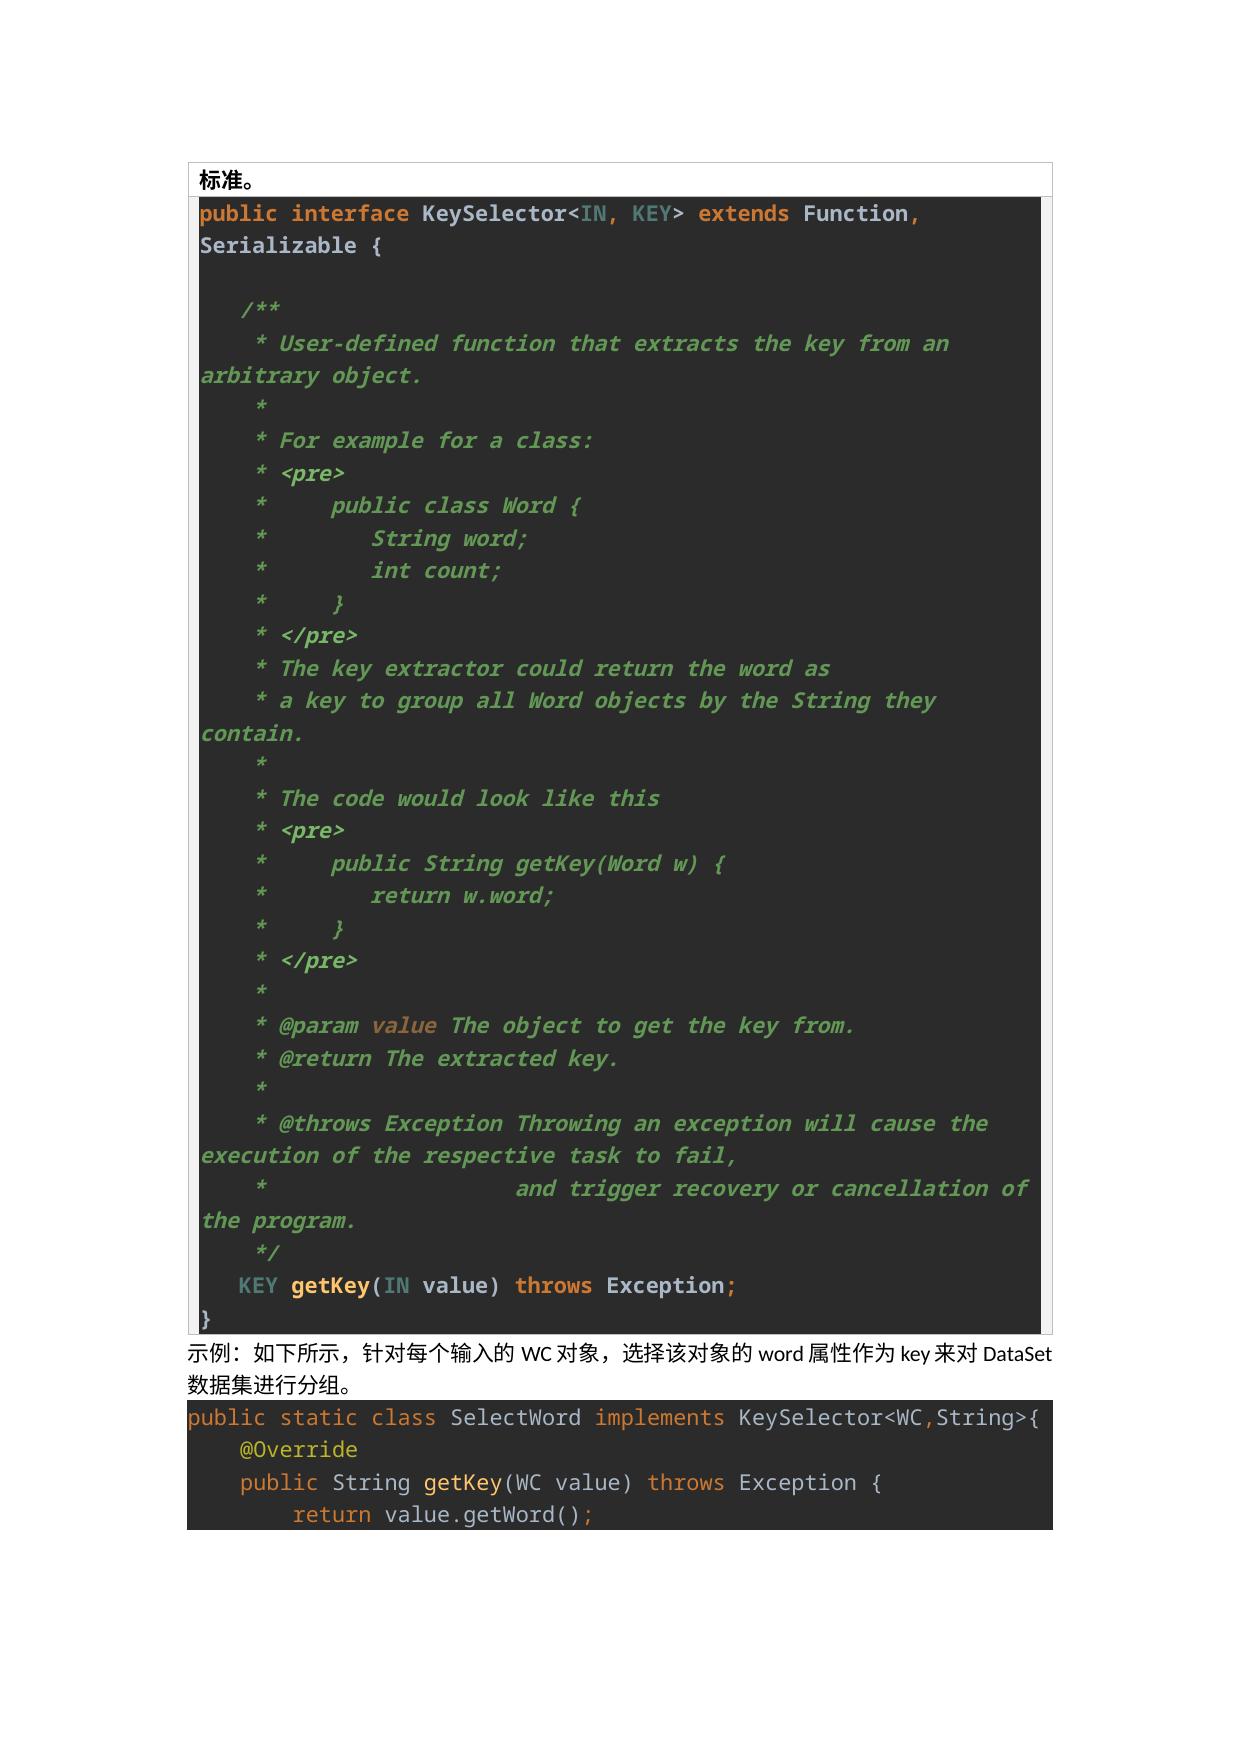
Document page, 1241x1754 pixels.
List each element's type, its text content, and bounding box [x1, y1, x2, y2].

text 示例：如下所示，针对每个输入的WC对象，选择该对象的word属性作为key来对DataSet数据集进行分组。 [187, 1335, 1053, 1400]
table_header KeySelector Key选择器可以从一个数据集中的每个元素中提取一个key值，这个key值作为分组的标准。 [189, 163, 1052, 196]
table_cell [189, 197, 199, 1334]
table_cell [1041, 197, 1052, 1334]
